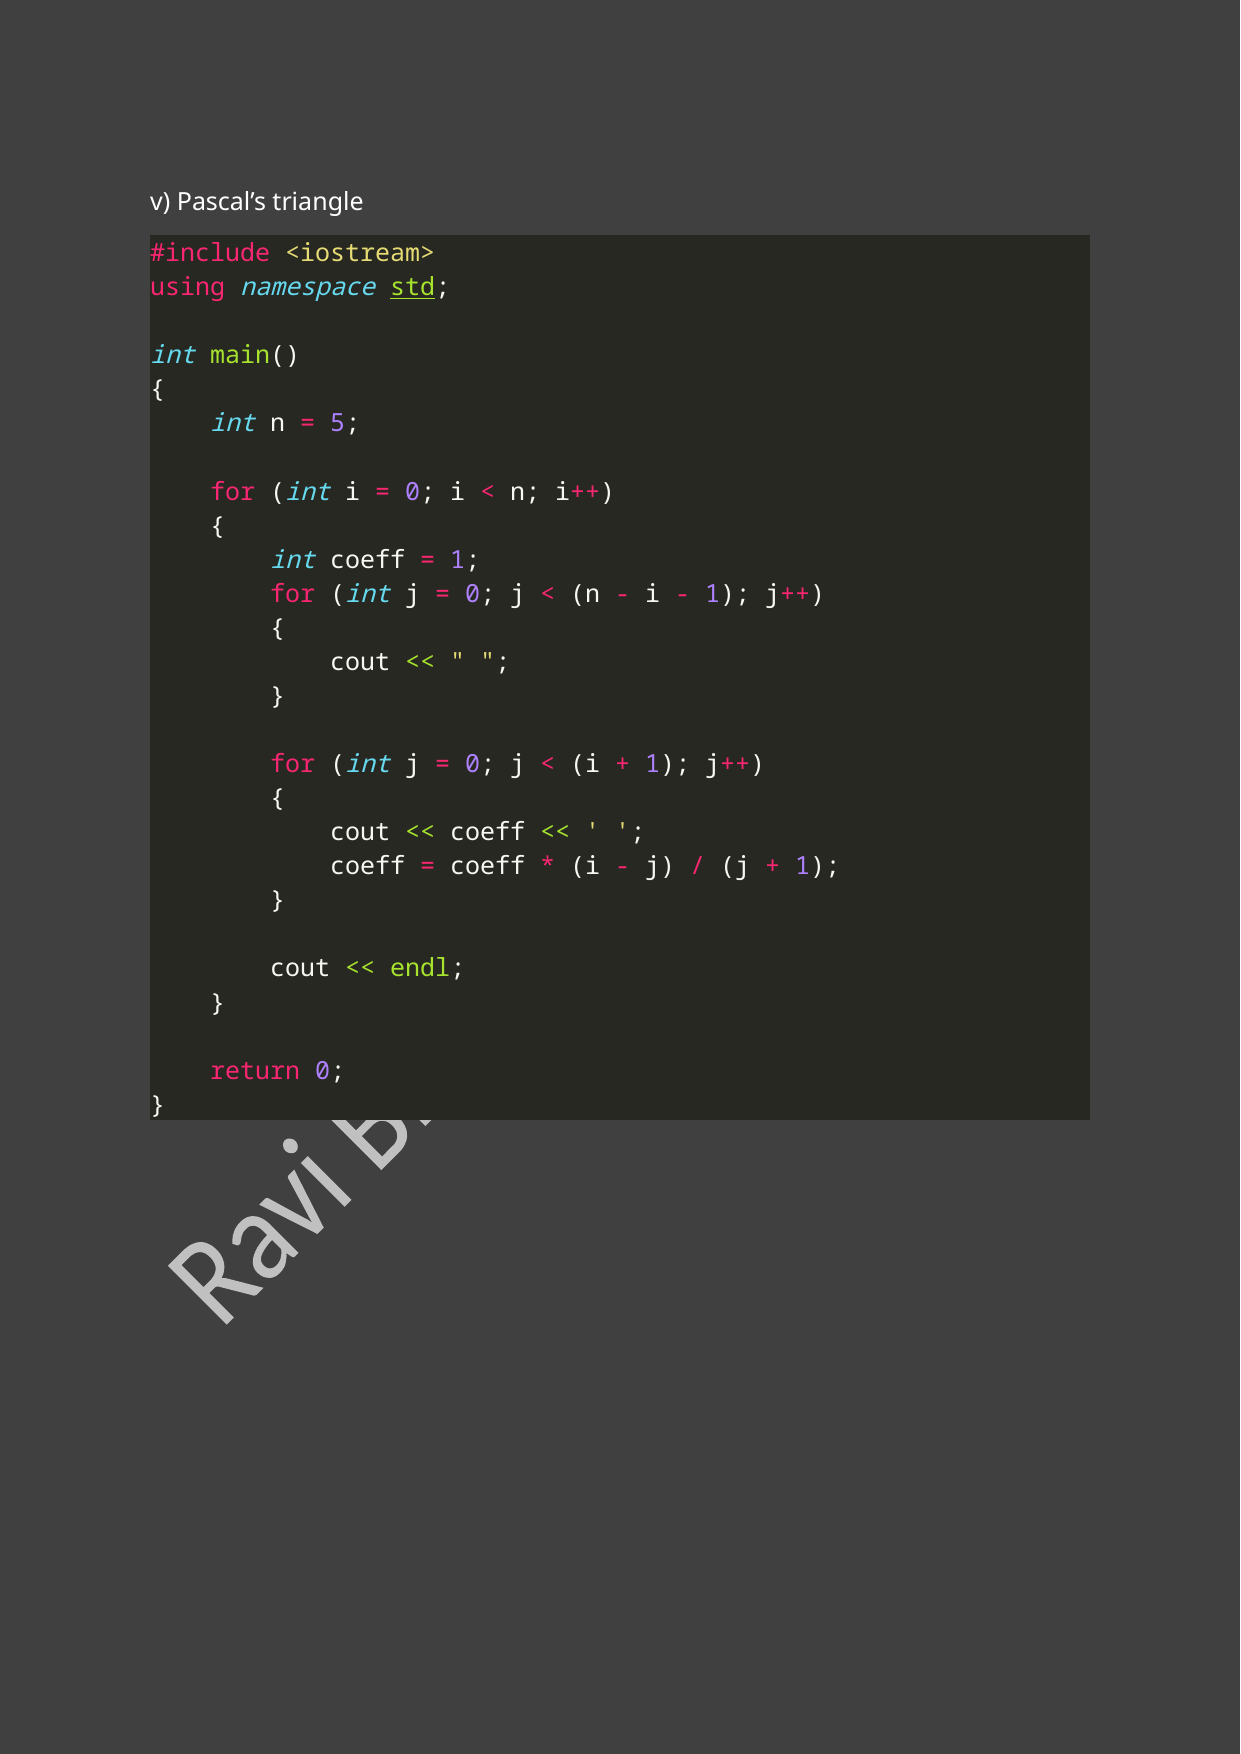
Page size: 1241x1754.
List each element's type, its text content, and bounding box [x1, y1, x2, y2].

text } [150, 882, 1090, 916]
text cout << " "; [150, 643, 1090, 678]
text } [150, 1086, 1090, 1120]
text cout << coeff << ' '; [150, 814, 1090, 848]
text coeff = coeff * (i - j) / (j + 1); [150, 848, 1090, 882]
text int coeff = 1; [150, 541, 1090, 575]
text v) Pascal’s triangle [150, 150, 1090, 218]
text { [150, 507, 1090, 541]
text int n = 5; [150, 405, 1090, 439]
text } [150, 984, 1090, 1018]
text for (int j = 0; j < (n - i - 1); j++) [150, 575, 1090, 609]
text #include <iostream> [150, 235, 1090, 269]
text { [150, 609, 1090, 643]
text } [150, 678, 1090, 712]
text using namespace std; [150, 269, 1090, 303]
text return 0; [150, 1052, 1090, 1086]
text { [150, 371, 1090, 405]
text int main() [150, 337, 1090, 371]
text for (int j = 0; j < (i + 1); j++) [150, 746, 1090, 780]
text for (int i = 0; i < n; i++) [150, 473, 1090, 507]
text cout << endl; [150, 950, 1090, 984]
text { [150, 780, 1090, 814]
